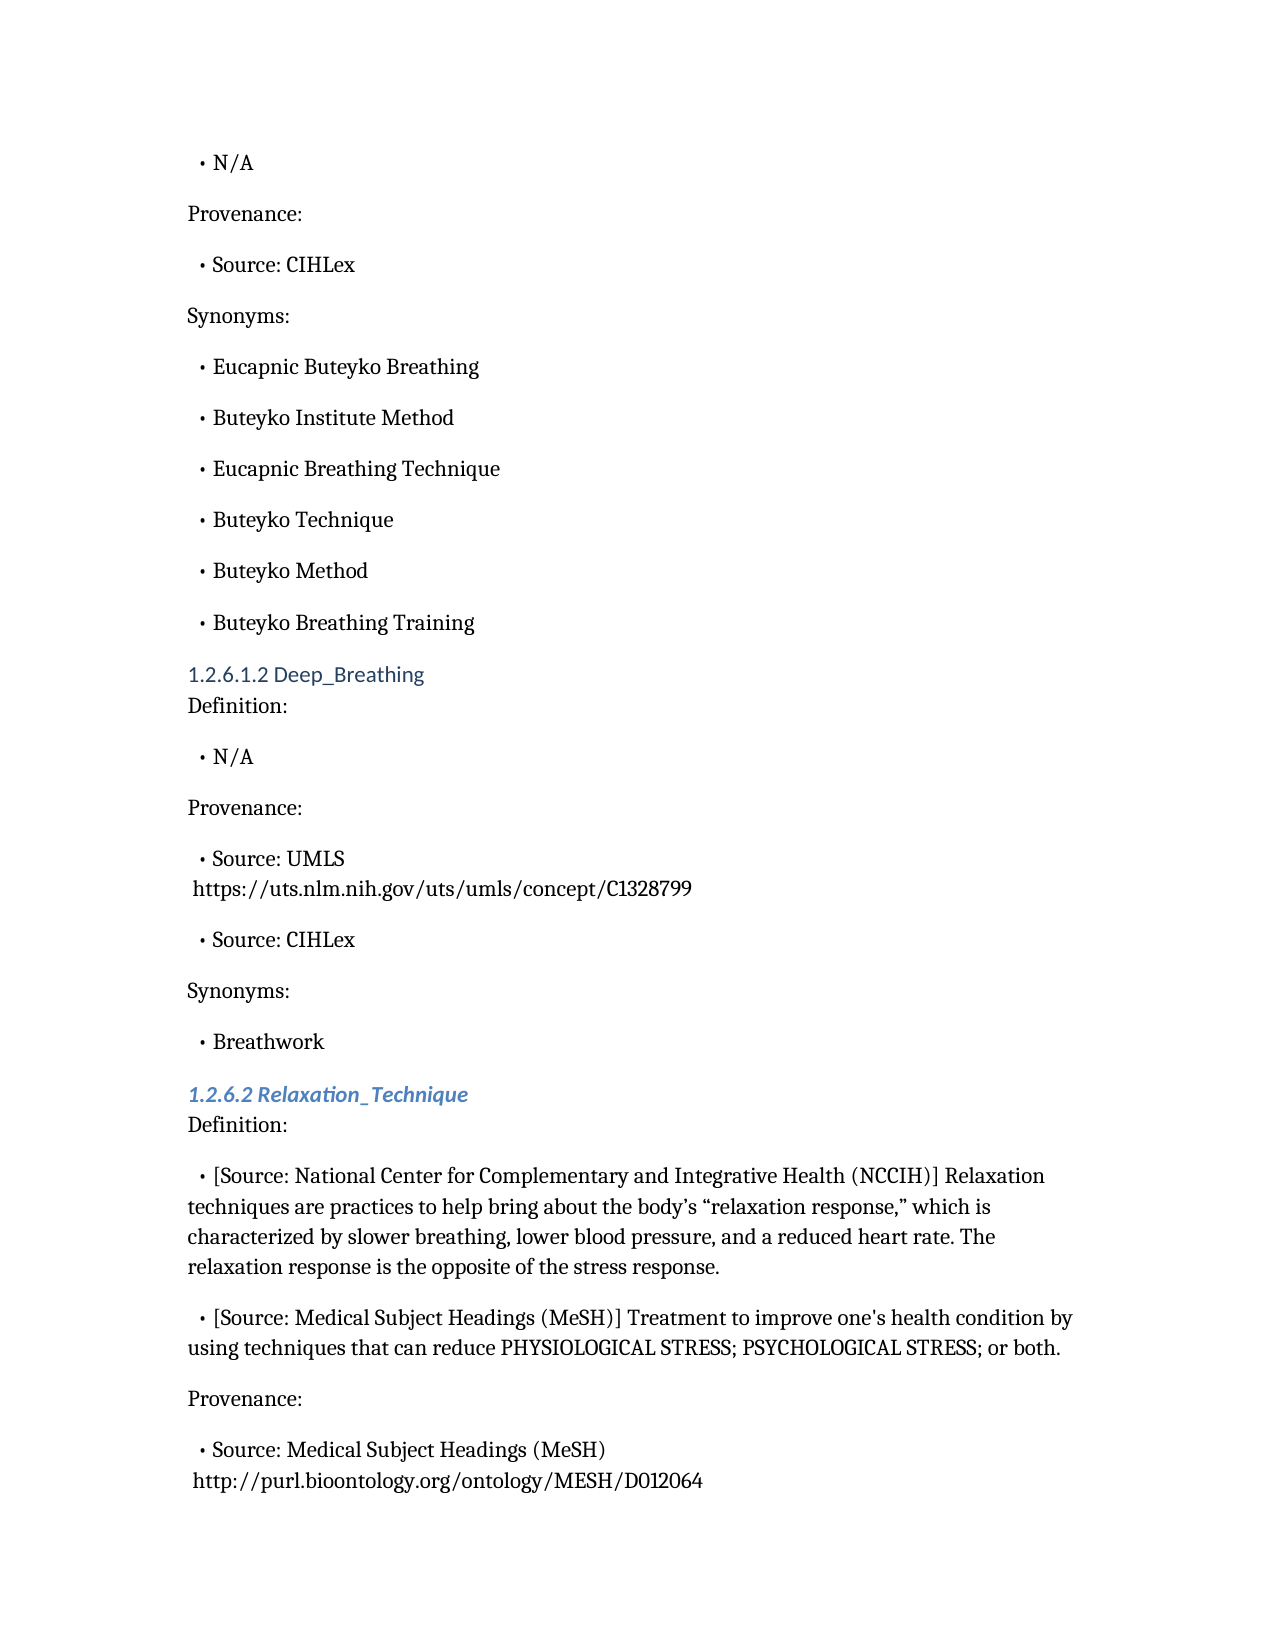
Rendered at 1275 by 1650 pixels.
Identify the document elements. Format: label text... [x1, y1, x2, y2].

text • Buteyko Breathing Training [187, 609, 1087, 636]
text • Breathwork [187, 1029, 1087, 1055]
subtitle 1.2.6.1.2 Deep_Breathing [187, 660, 1087, 688]
text Provenance: [187, 201, 1087, 227]
text Provenance: [187, 795, 1087, 821]
text • [Source: Medical Subject Headings (MeSH)] Treatment to improve one's health condition by using techniques that can reduce PHYSIOLOGICAL STRESS; PSYCHOLOGICAL STRESS; or both. [187, 1305, 1087, 1362]
text Definition: [187, 693, 1087, 719]
text • [Source: National Center for Complementary and Integrative Health (NCCIH)] Relaxation techniques are practices to help bring about the body’s “relaxation response,” which is characterized by slower breathing, lower blood pressure, and a reduced heart rate. The relaxation response is the opposite of the stress response. [187, 1163, 1087, 1280]
text • Source: Medical Subject Headings (MeSH) http://purl.bioontology.org/ontology/MESH/D012064 [187, 1437, 1087, 1494]
text • Eucapnic Breathing Technique [187, 456, 1087, 483]
text • Buteyko Method [187, 558, 1087, 585]
text • Buteyko Technique [187, 507, 1087, 534]
text • N/A [187, 150, 1087, 176]
text • Buteyko Institute Method [187, 405, 1087, 432]
text • Source: UMLS https://uts.nlm.nih.gov/uts/umls/concept/C1328799 [187, 846, 1087, 902]
text • Source: CIHLex [187, 252, 1087, 278]
text • N/A [187, 744, 1087, 770]
text Provenance: [187, 1386, 1087, 1413]
text Synonyms: [187, 978, 1087, 1004]
text Definition: [187, 1112, 1087, 1139]
text • Source: CIHLex [187, 927, 1087, 953]
text Synonyms: [187, 303, 1087, 329]
subtitle 1.2.6.2 Relaxation_Technique [187, 1080, 1087, 1108]
text • Eucapnic Buteyko Breathing [187, 354, 1087, 381]
